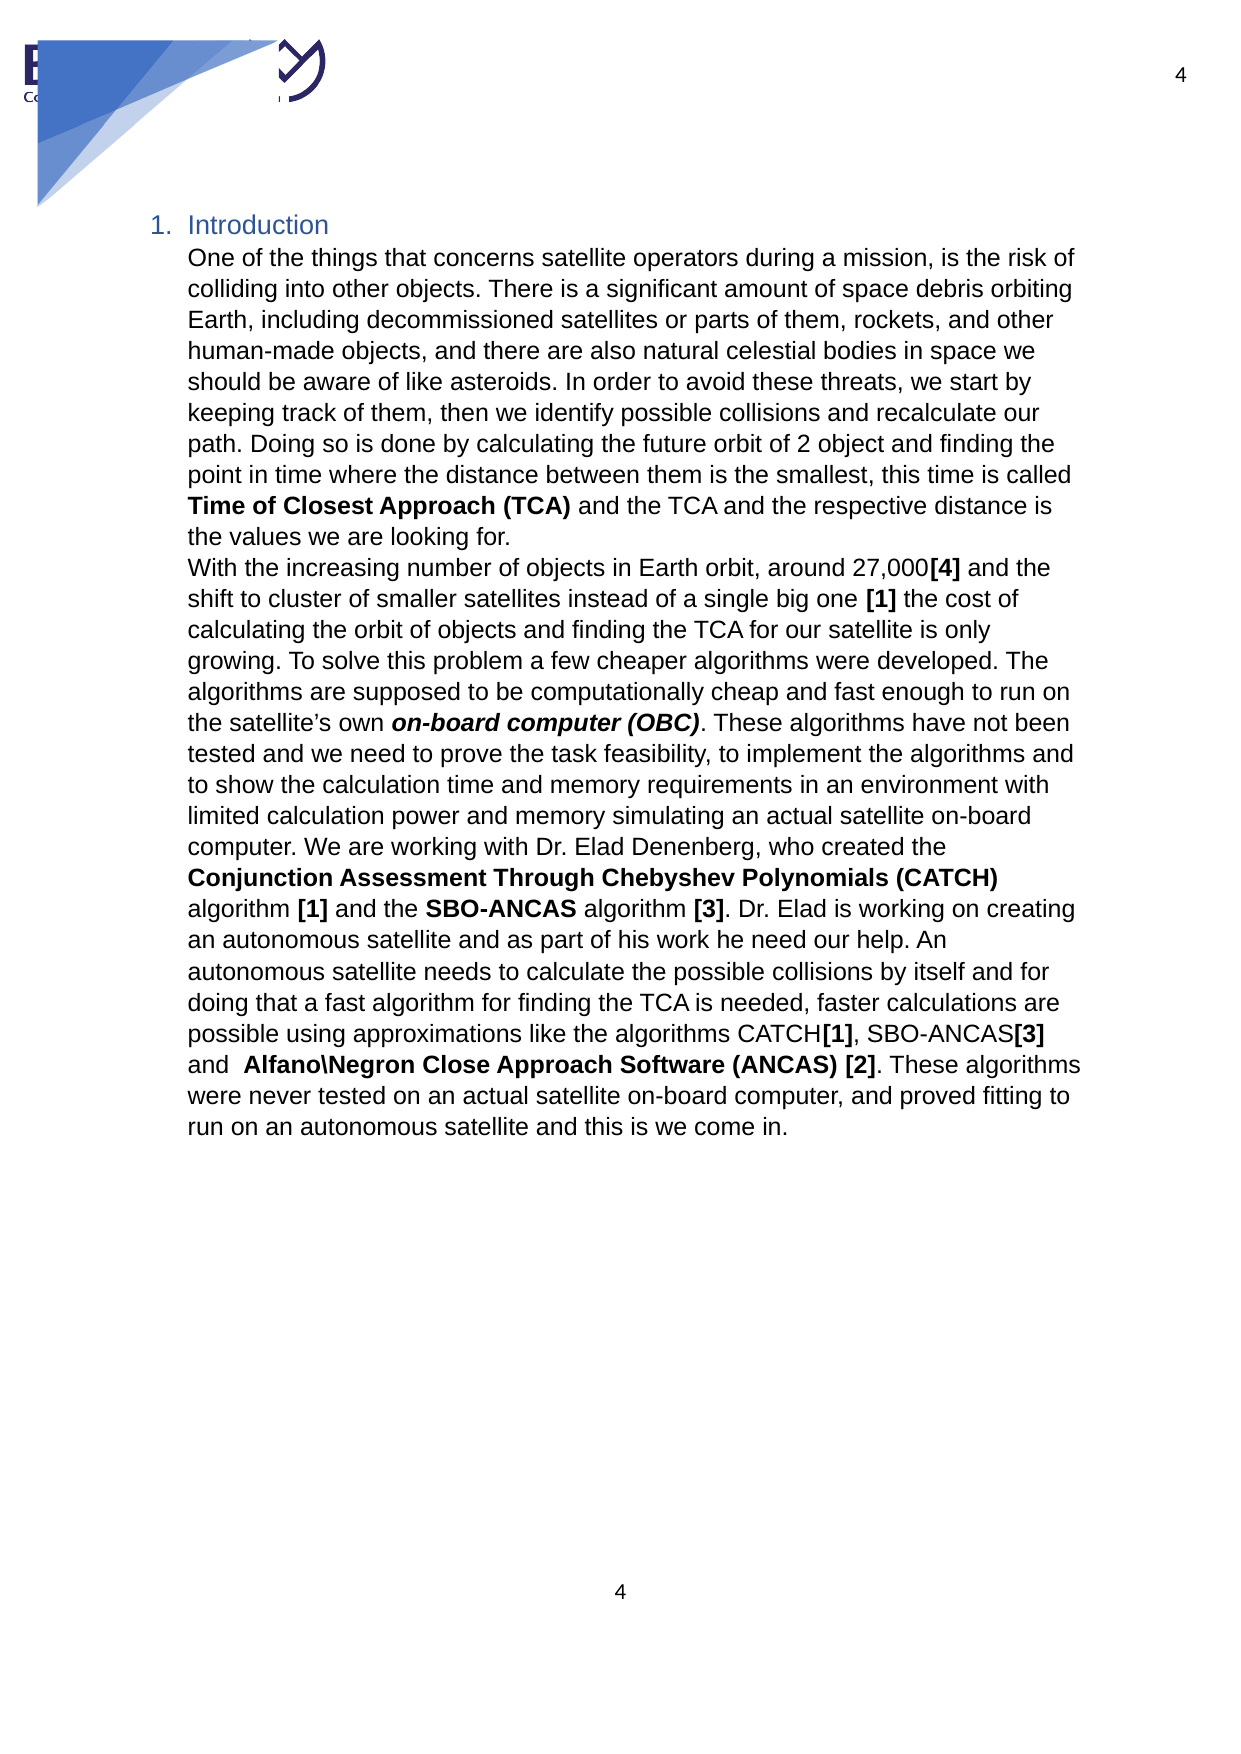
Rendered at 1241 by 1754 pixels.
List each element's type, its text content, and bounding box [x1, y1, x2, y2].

text With the increasing number of objects in Earth orbit, around 27,000‎[4] and the shift to cluster of smaller satellites instead of a single big one ‎[1] the cost of calculating the orbit of objects and finding the TCA for our satellite is only growing. To solve this problem a few cheaper algorithms were developed. The algorithms are supposed to be computationally cheap and fast enough to run on the satellite’s own on-board computer (OBC). These algorithms have not been tested and we need to prove the task feasibility, to implement the algorithms and to show the calculation time and memory requirements in an environment with limited calculation power and memory simulating an actual satellite on-board computer. We are working with Dr. Elad Denenberg, who created the Conjunction Assessment Through Chebyshev Polynomials (CATCH) algorithm ‎[1] and the SBO-ANCAS algorithm ‎[3]. Dr. Elad is working on creating an autonomous satellite and as part of his work he need our help. An autonomous satellite needs to calculate the possible collisions by itself and for doing that a fast algorithm for finding the TCA is needed, faster calculations are possible using approximations like the algorithms CATCH‎[1], SBO-ANCAS‎[3] and Alfano\Negron Close Approach Software (ANCAS) ‎[2]. These algorithms were never tested on an actual satellite on-board computer, and proved fitting to run on an autonomous satellite and this is we come in. [187, 553, 1090, 1140]
text One of the things that concerns satellite operators during a mission, is the risk of colliding into other objects. There is a significant amount of space debris orbiting Earth, including decommissioned satellites or parts of them, rockets, and other human-made objects, and there are also natural celestial bodies in space we should be aware of like asteroids. In order to avoid these threats, we start by keeping track of them, then we identify possible collisions and recalculate our path. Doing so is done by calculating the future orbit of 2 object and finding the point in time where the distance between them is the smallest, this time is called Time of Closest Approach (TCA) and the TCA and the respective distance is the values we are looking for. [187, 242, 1090, 551]
picture [7, 31, 335, 209]
subtitle Introduction [150, 209, 1090, 240]
